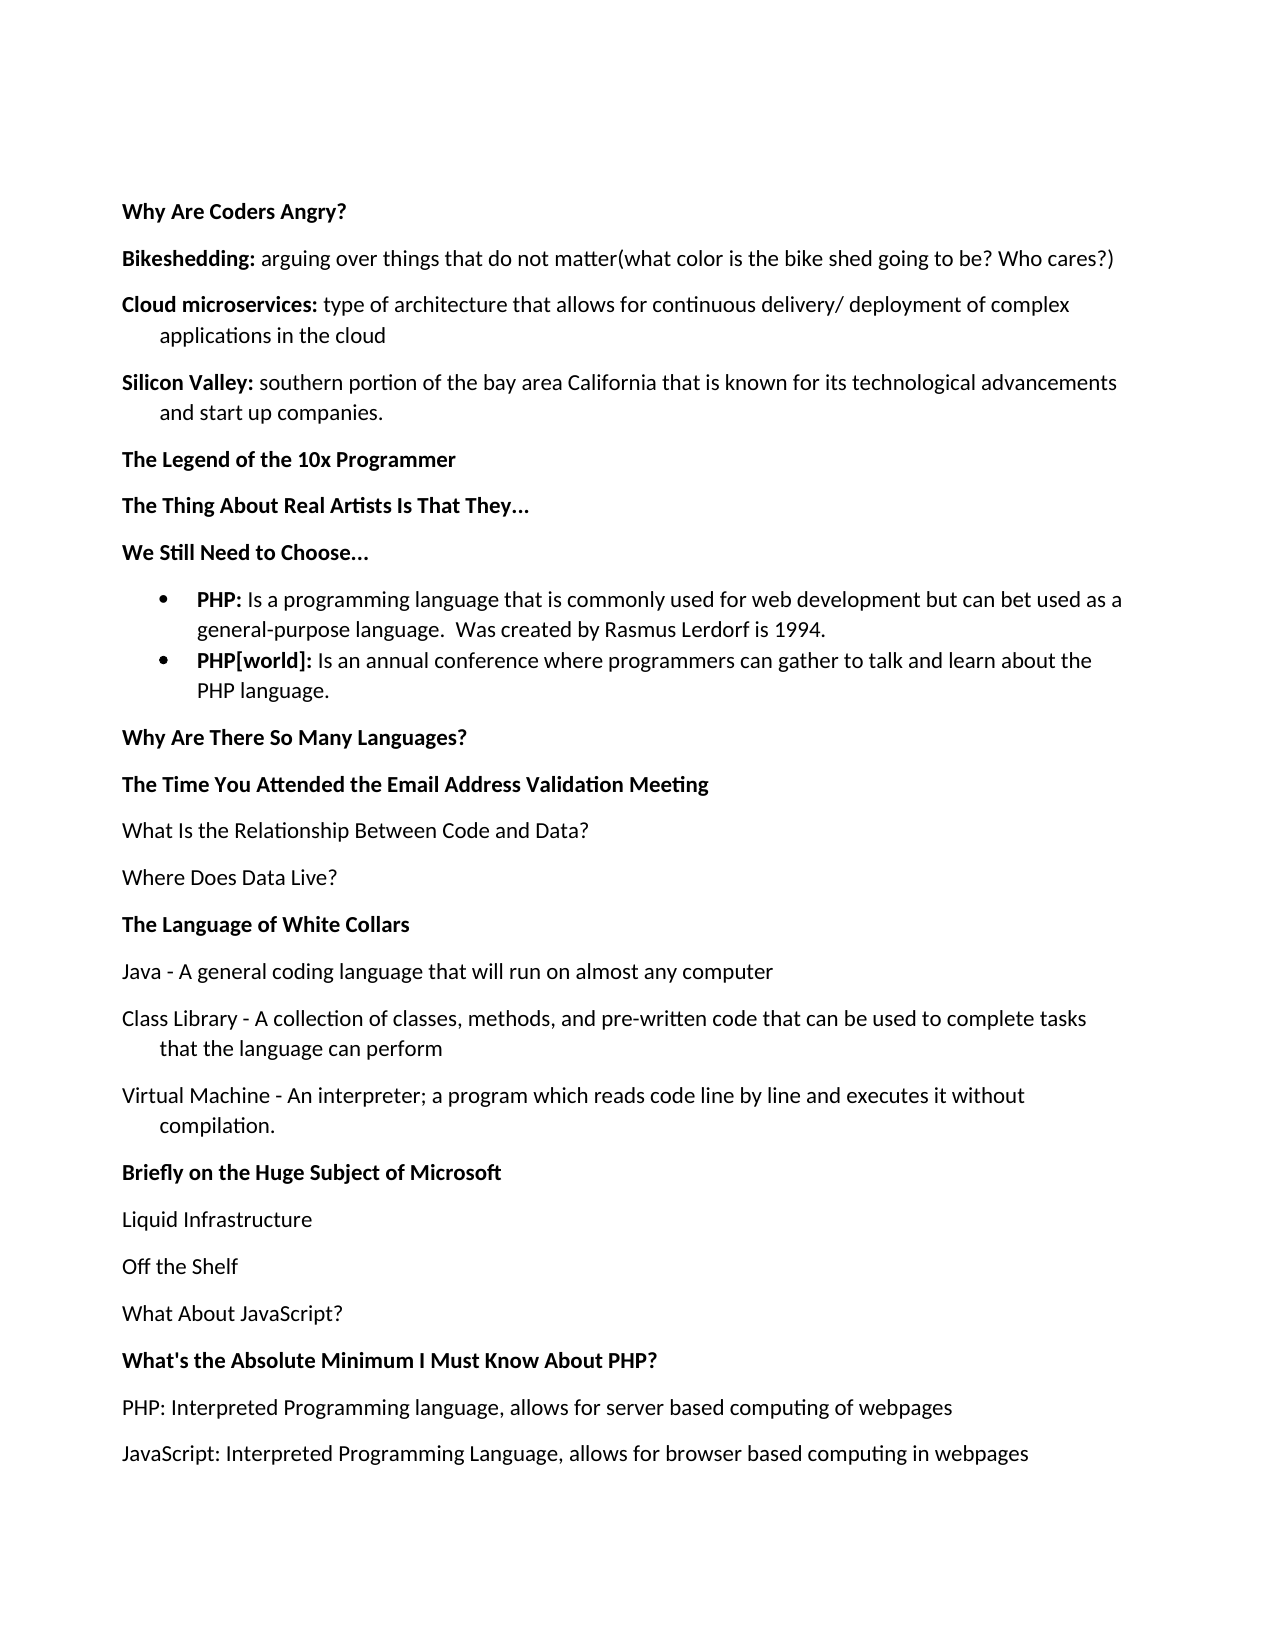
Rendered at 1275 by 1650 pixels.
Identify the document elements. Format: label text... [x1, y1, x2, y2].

text Class Library - A collection of classes, methods, and pre-written code that can be used to complete tasks that the language can perform [122, 1004, 1125, 1062]
text What About JavaScript? [122, 1299, 1125, 1327]
text Silicon Valley: southern portion of the bay area California that is known for its technological advancements and start up companies. [122, 368, 1125, 426]
text We Still Need to Choose... [122, 538, 1125, 567]
text Bikeshedding: arguing over things that do not matter(what color is the bike shed going to be? Who cares?) [122, 244, 1125, 272]
list PHP[world]: Is an annual conference where programmers can gather to talk and learn about the PHP language. [159, 646, 1125, 704]
text Liquid Infrastructure [122, 1205, 1125, 1233]
text The Time You Attended the Email Address Validation Meeting [122, 770, 1125, 798]
text Why Are There So Many Languages? [122, 723, 1125, 751]
text The Language of White Collars [122, 910, 1125, 938]
text Cloud microservices: type of architecture that allows for continuous delivery/ deployment of complex applications in the cloud [122, 291, 1125, 349]
text The Legend of the 10x Programmer [122, 445, 1125, 473]
text Why Are Coders Angry? [122, 197, 1125, 225]
text Briefly on the Huge Subject of Microsoft [122, 1158, 1125, 1186]
text Off the Shelf [122, 1252, 1125, 1280]
text Java - A general coding language that will run on almost any computer [122, 957, 1125, 985]
text Virtual Machine - An interpreter; a program which reads code line by line and executes it without compilation. [122, 1081, 1125, 1139]
text The Thing About Real Artists Is That They... [122, 492, 1125, 520]
text JavaScript: Interpreted Programming Language, allows for browser based computing in webpages [122, 1439, 1125, 1468]
text PHP: Interpreted Programming language, allows for server based computing of webpages [122, 1393, 1125, 1421]
text What Is the Relationship Between Code and Data? [122, 817, 1125, 845]
text What's the Absolute Minimum I Must Know About PHP? [122, 1346, 1125, 1374]
text Where Does Data Live? [122, 863, 1125, 892]
list PHP: Is a programming language that is commonly used for web development but can bet used as a general-purpose language. Was created by Rasmus Lerdorf is 1994. [159, 585, 1125, 644]
